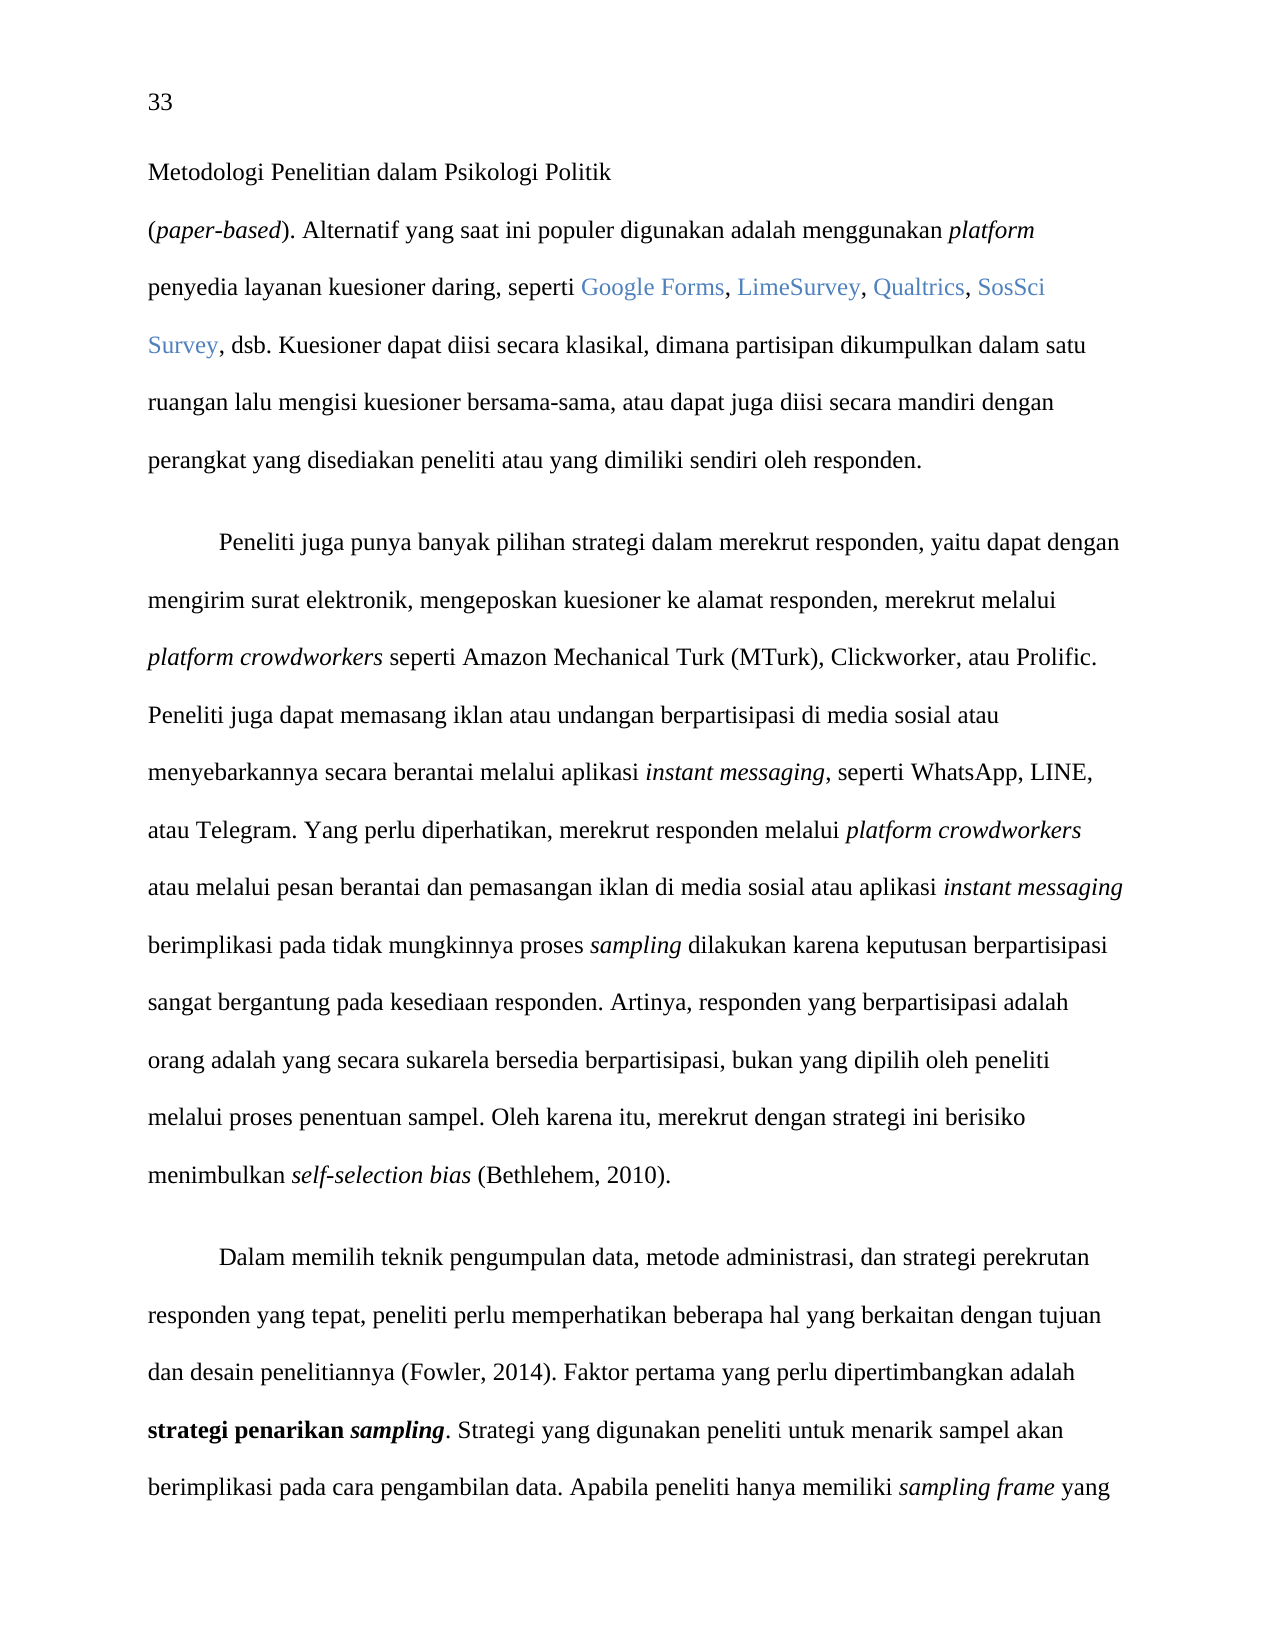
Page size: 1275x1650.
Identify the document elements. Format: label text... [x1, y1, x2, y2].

text Peneliti juga punya banyak pilihan strategi dalam merekrut responden, yaitu dapat dengan mengirim surat elektronik, mengeposkan kuesioner ke alamat responden, merekrut melalui platform crowdworkers seperti Amazon Mechanical Turk (MTurk), Clickworker, atau Prolific. Peneliti juga dapat memasang iklan atau undangan berpartisipasi di media sosial atau menyebarkannya secara berantai melalui aplikasi instant messaging, seperti WhatsApp, LINE, atau Telegram. Yang perlu diperhatikan, merekrut responden melalui platform crowdworkers atau melalui pesan berantai dan pemasangan iklan di media sosial atau aplikasi instant messaging berimplikasi pada tidak mungkinnya proses sampling dilakukan karena keputusan berpartisipasi sangat bergantung pada kesediaan responden. Artinya, responden yang berpartisipasi adalah orang adalah yang secara sukarela bersedia berpartisipasi, bukan yang dipilih oleh peneliti melalui proses penentuan sampel. Oleh karena itu, merekrut dengan strategi ini berisiko menimbulkan self-selection bias (Bethlehem, 2010). [148, 527, 1127, 1189]
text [148, 215, 1127, 474]
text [148, 1242, 1127, 1501]
